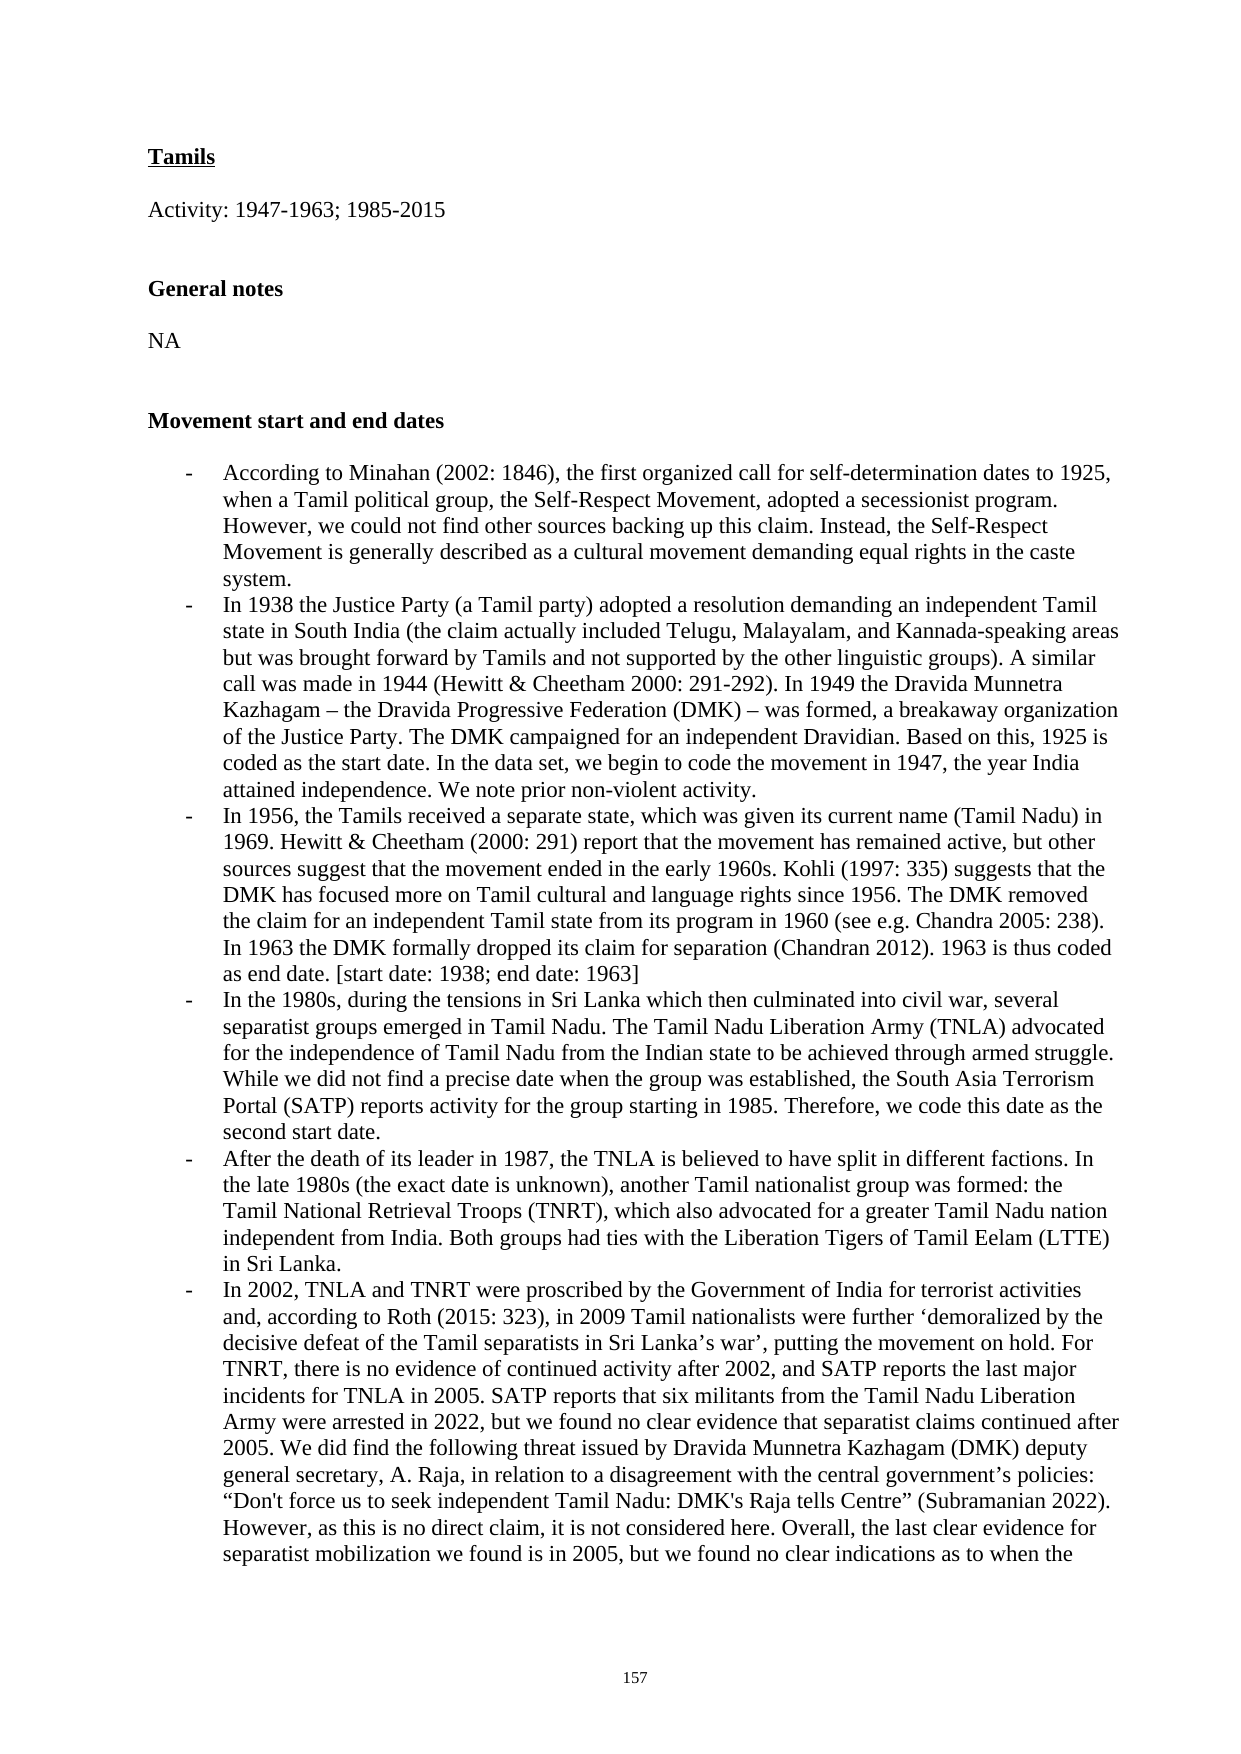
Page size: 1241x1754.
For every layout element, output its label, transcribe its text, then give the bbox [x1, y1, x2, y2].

text General notes [148, 275, 1122, 301]
list In 1956, the Tamils received a separate state, which was given its current name (Tamil Nadu) in 1969. Hewitt & Cheetham (2000: 291) report that the movement has remained active, but other sources suggest that the movement ended in the early 1960s. Kohli (1997: 335) suggests that the DMK has focused more on Tamil cultural and language rights since 1956. The DMK removed the claim for an independent Tamil state from its program in 1960 (see e.g. Chandra 2005: 238). In 1963 the DMK formally dropped its claim for separation (Chandran 2012). 1963 is thus coded as end date. [start date: 1938; end date: 1963] [185, 802, 1122, 986]
list After the death of its leader in 1987, the TNLA is believed to have split in different factions. In the late 1980s (the exact date is unknown), another Tamil nationalist group was formed: the Tamil National Retrieval Troops (TNRT), which also advocated for a greater Tamil Nadu nation independent from India. Both groups had ties with the Liberation Tigers of Tamil Eelam (LTTE) in Sri Lanka. [185, 1144, 1122, 1276]
text Movement start and end dates [148, 407, 1122, 433]
text Activity: 1947-1963; 1985-2015 [148, 196, 1122, 222]
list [185, 1276, 1122, 1566]
text NA [148, 328, 1122, 354]
subtitle Tamils [148, 143, 1122, 169]
list In 1938 the Justice Party (a Tamil party) adopted a resolution demanding an independent Tamil state in South India (the claim actually included Telugu, Malayalam, and Kannada-speaking areas but was brought forward by Tamils and not supported by the other linguistic groups). A similar call was made in 1944 (Hewitt & Cheetham 2000: 291-292). In 1949 the Dravida Munnetra Kazhagam – the Dravida Progressive Federation (DMK) – was formed, a breakaway organization of the Justice Party. The DMK campaigned for an independent Dravidian. Based on this, 1925 is coded as the start date. In the data set, we begin to code the movement in 1947, the year India attained independence. We note prior non-violent activity. [185, 591, 1122, 802]
list In the 1980s, during the tensions in Sri Lanka which then culminated into civil war, several separatist groups emerged in Tamil Nadu. The Tamil Nadu Liberation Army (TNLA) advocated for the independence of Tamil Nadu from the Indian state to be achieved through armed struggle. While we did not find a precise date when the group was established, the South Asia Terrorism Portal (SATP) reports activity for the group starting in 1985. Therefore, we code this date as the second start date. [185, 986, 1122, 1144]
list According to Minahan (2002: 1846), the first organized call for self-determination dates to 1925, when a Tamil political group, the Self-Respect Movement, adopted a secessionist program. However, we could not find other sources backing up this claim. Instead, the Self-Respect Movement is generally described as a cultural movement demanding equal rights in the caste system. [185, 459, 1122, 591]
